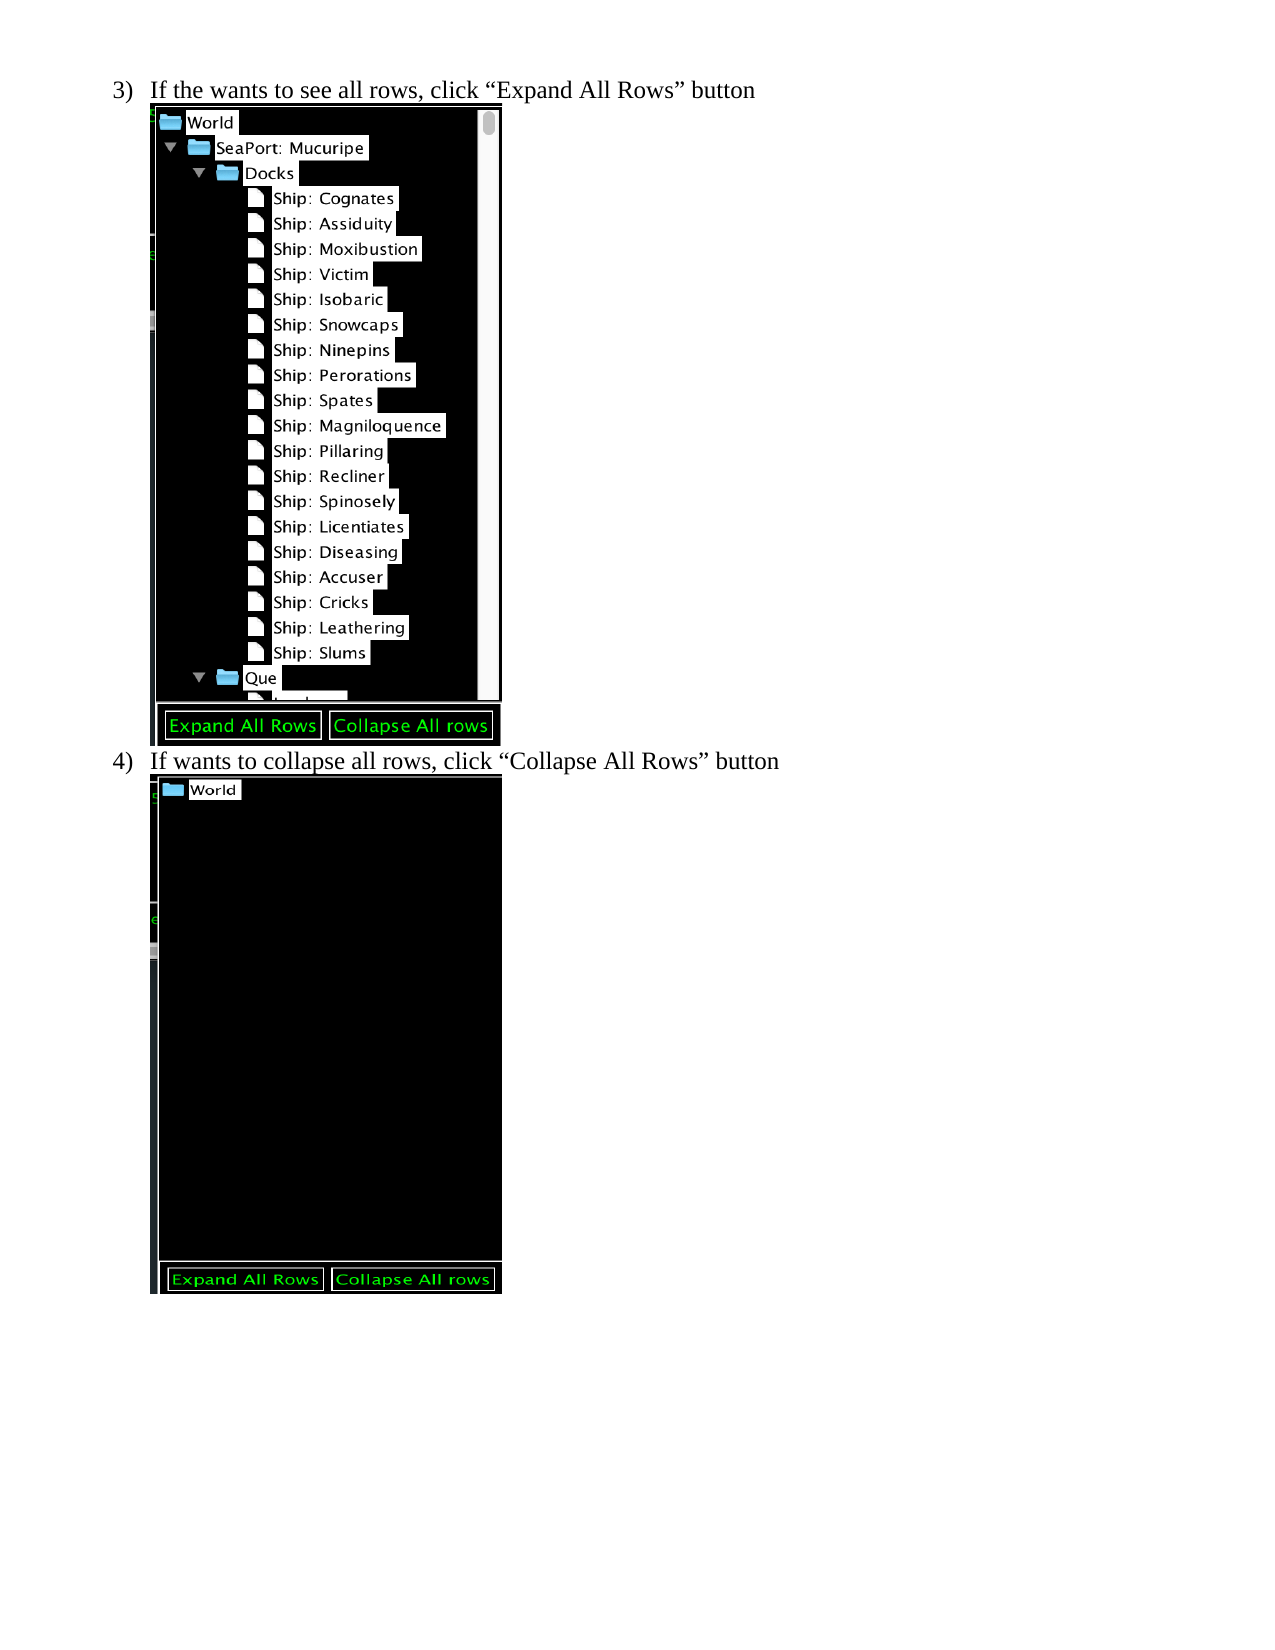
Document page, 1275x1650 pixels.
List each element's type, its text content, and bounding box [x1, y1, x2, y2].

picture [150, 103, 503, 746]
picture [150, 774, 502, 1294]
